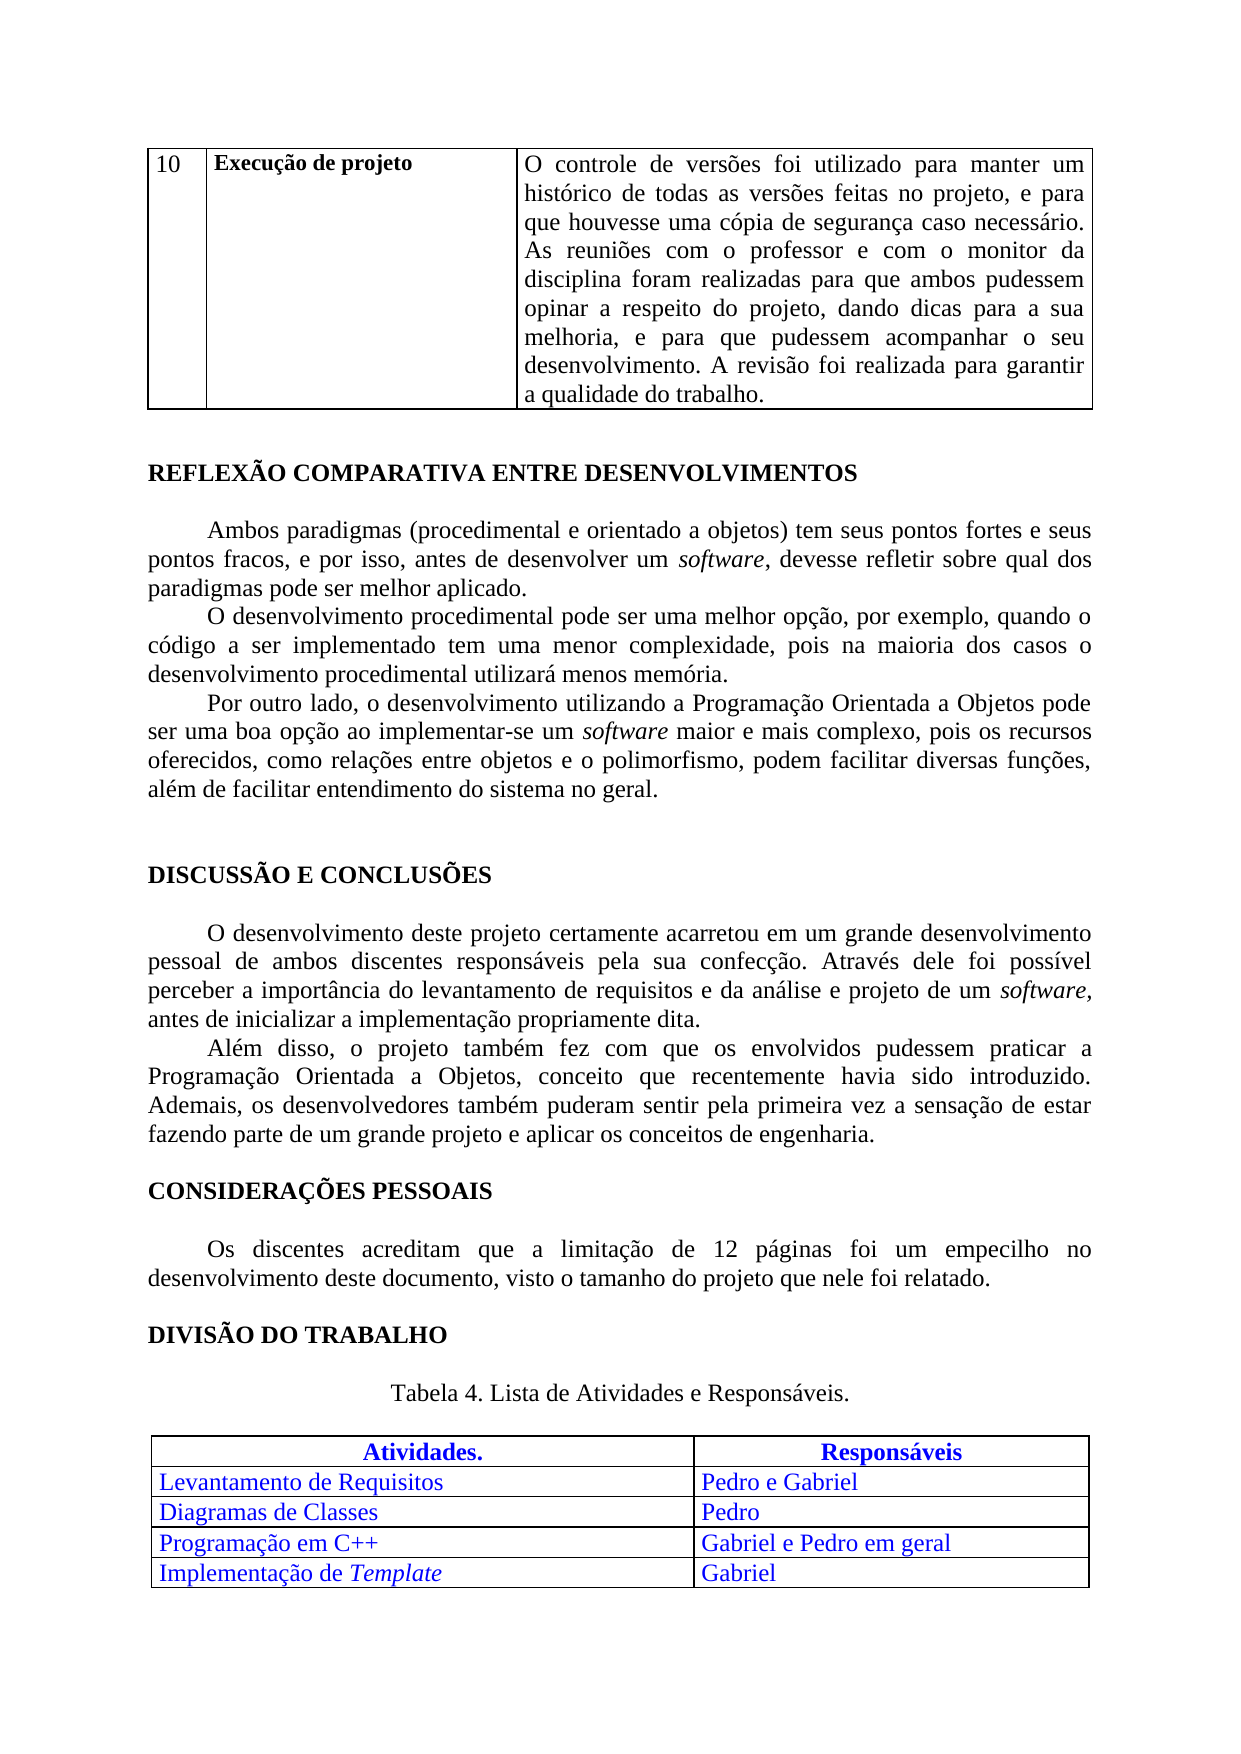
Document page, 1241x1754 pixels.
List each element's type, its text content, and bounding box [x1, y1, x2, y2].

text O desenvolvimento deste projeto certamente acarretou em um grande desenvolvimento pessoal de ambos discentes responsáveis pela sua confecção. Através dele foi possível perceber a importância do levantamento de requisitos e da análise e projeto de um software, antes de inicializar a implementação propriamente dita. [148, 918, 1092, 1033]
text Por outro lado, o desenvolvimento utilizando a Programação Orientada a Objetos pode ser uma boa opção ao implementar-se um software maior e mais complexo, pois os recursos oferecidos, como relações entre objetos e o polimorfismo, podem facilitar diversas funções, além de facilitar entendimento do sistema no geral. [148, 688, 1092, 803]
text O desenvolvimento procedimental pode ser uma melhor opção, por exemplo, quando o código a ser implementado tem uma menor complexidade, pois na maioria dos casos o desenvolvimento procedimental utilizará menos memória. [148, 601, 1092, 688]
table_cell Execução de projeto [207, 149, 516, 408]
table_cell Gabriel [695, 1558, 1088, 1587]
subtitle REFLEXÃO COMPARATIVA ENTRE DESENVOLVIMENTOS [148, 458, 1092, 486]
table_header Atividades. [152, 1437, 693, 1466]
text Tabela 4. Lista de Atividades e Responsáveis. [148, 1378, 1092, 1406]
subtitle CONSIDERAÇÕES PESSOAIS [148, 1176, 1092, 1205]
table_cell Diagramas de Classes [152, 1497, 693, 1526]
table_cell Gabriel e Pedro em geral [695, 1528, 1088, 1556]
table_cell O controle de versões foi utilizado para manter um histórico de todas as versões feitas no projeto, e para que houvesse uma cópia de segurança caso necessário. As reuniões com o professor e com o monitor da disciplina foram realizadas para que ambos pudessem opinar a respeito do projeto, dando dicas para a sua melhoria, e para que pudessem acompanhar o seu desenvolvimento. A revisão foi realizada para garantir a qualidade do trabalho. [518, 149, 1092, 408]
table_cell 10 [149, 149, 206, 408]
table_cell Pedro e Gabriel [695, 1467, 1088, 1496]
table_cell Programação em C++ [152, 1528, 693, 1556]
table_cell Pedro [695, 1497, 1088, 1526]
text Ambos paradigmas (procedimental e orientado a objetos) tem seus pontos fortes e seus pontos fracos, e por isso, antes de desenvolver um software, devesse refletir sobre qual dos paradigmas pode ser melhor aplicado. [148, 515, 1092, 601]
text Além disso, o projeto também fez com que os envolvidos pudessem praticar a Programação Orientada a Objetos, conceito que recentemente havia sido introduzido. Ademais, os desenvolvedores também puderam sentir pela primeira vez a sensação de estar fazendo parte de um grande projeto e aplicar os conceitos de engenharia. [148, 1033, 1092, 1148]
table_cell Implementação de Template [152, 1558, 693, 1587]
table_cell Levantamento de Requisitos [152, 1467, 693, 1496]
subtitle DIVISÃO DO TRABALHO [148, 1320, 1092, 1349]
text Os discentes acreditam que a limitação de 12 páginas foi um empecilho no desenvolvimento deste documento, visto o tamanho do projeto que nele foi relatado. [148, 1234, 1092, 1291]
table_header Responsáveis [695, 1437, 1088, 1466]
subtitle DISCUSSÃO E CONCLUSÕES [148, 860, 1092, 889]
